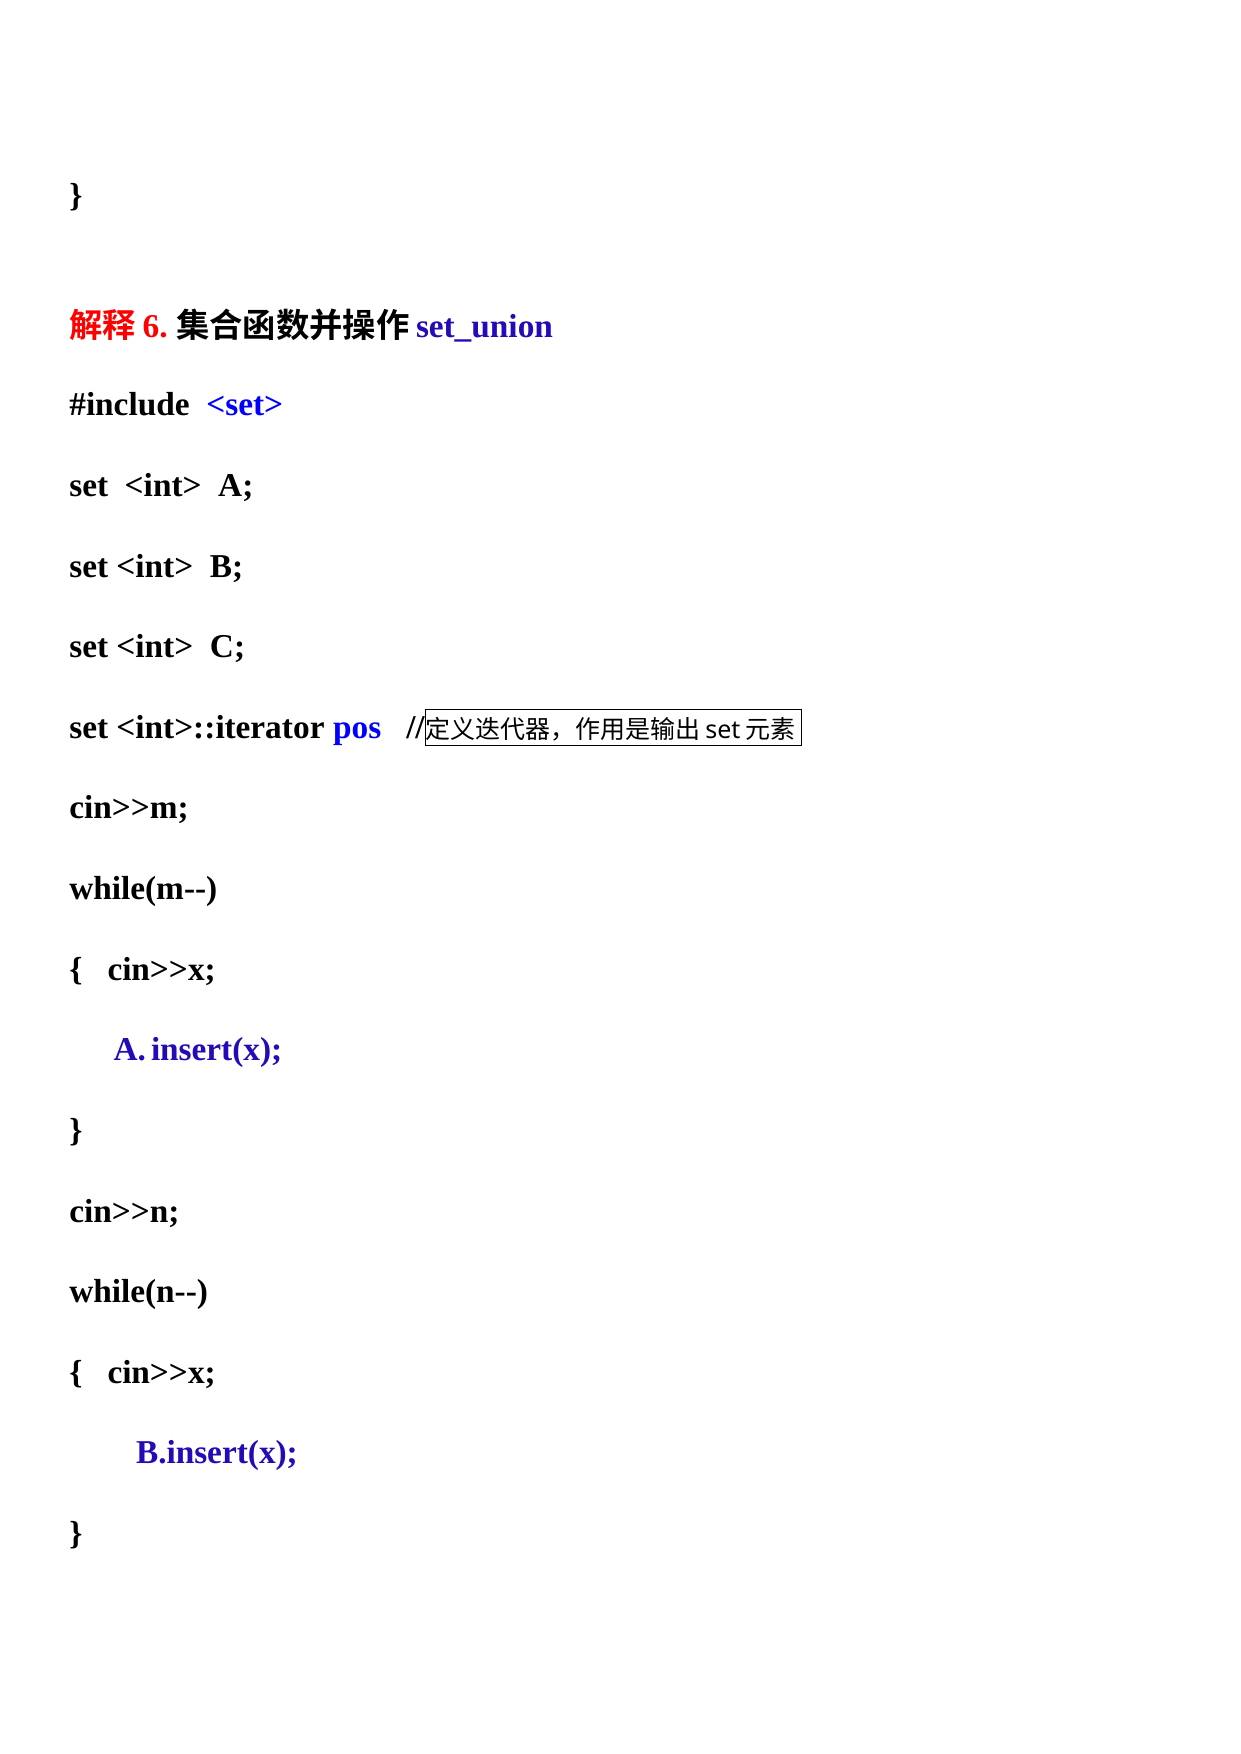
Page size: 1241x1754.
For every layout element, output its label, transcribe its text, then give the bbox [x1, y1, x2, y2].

text 解释6. 集合函数并操作set_union [69, 291, 1171, 356]
text B.insert(x); [119, 1419, 1171, 1484]
text } [69, 162, 1171, 227]
text { cin>>x; [69, 936, 1171, 1001]
text set <int> C; [69, 613, 1171, 678]
text set <int> B; [69, 533, 1171, 598]
text } [69, 1097, 1171, 1162]
text set <int> A; [69, 452, 1171, 517]
text set <int>::iterator pos //定义迭代器，作用是输出set元素 [69, 694, 1171, 759]
text { cin>>x; [69, 1339, 1171, 1404]
text #include <set> [69, 371, 1171, 436]
list insert(x); [113, 1016, 1171, 1081]
text } [69, 1500, 1171, 1565]
text cin>>m; [69, 774, 1171, 839]
text while(n--) [69, 1258, 1171, 1323]
text while(m--) [69, 855, 1171, 920]
text cin>>n; [69, 1178, 1171, 1243]
